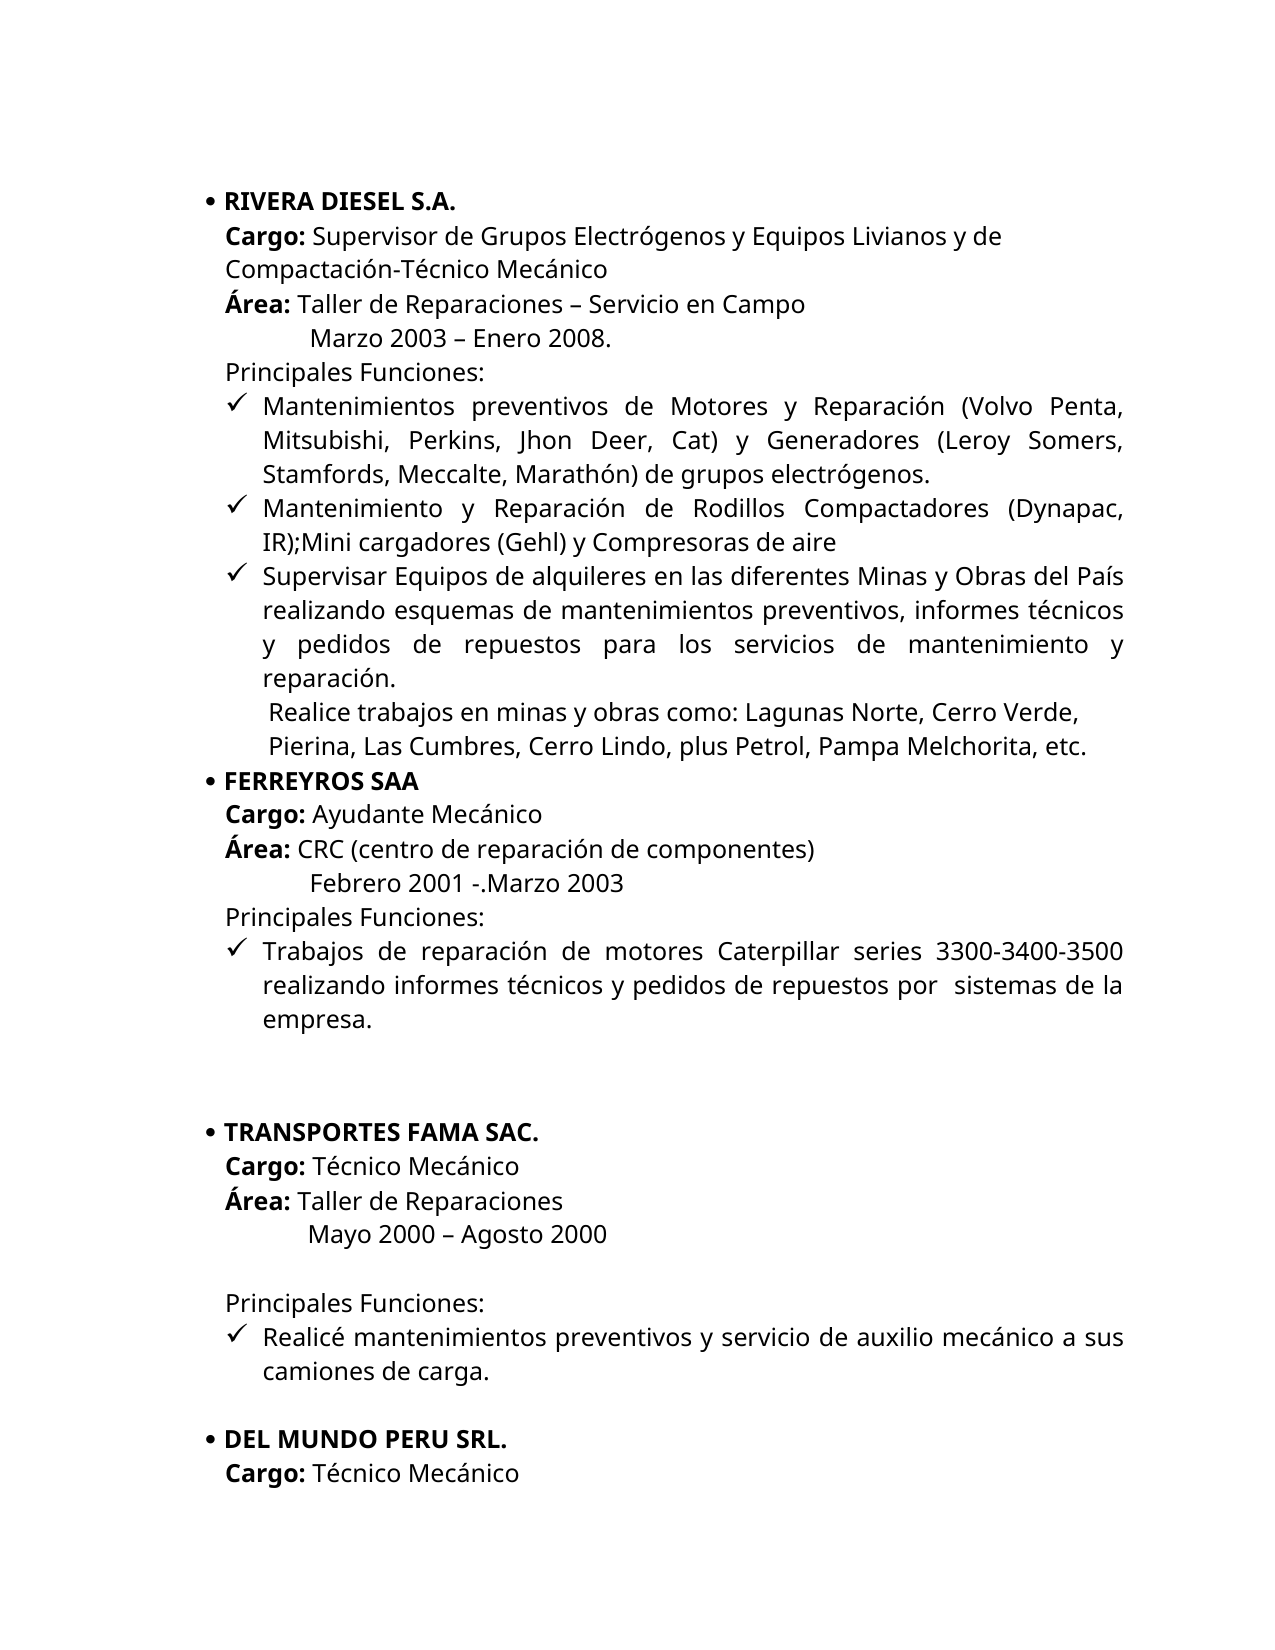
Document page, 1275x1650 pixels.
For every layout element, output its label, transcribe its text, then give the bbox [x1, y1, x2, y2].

text Principales Funciones: [225, 1285, 1125, 1319]
text Área: Taller de Reparaciones [225, 1183, 1125, 1217]
text Cargo: Técnico Mecánico [225, 1456, 1125, 1490]
list FERREYROS SAA [206, 763, 1125, 797]
text Principales Funciones: [225, 354, 1125, 388]
list Realicé mantenimientos preventivos y servicio de auxilio mecánico a sus camiones de carga. [225, 1319, 1125, 1387]
text Principales Funciones: [225, 899, 1125, 933]
text Febrero 2001 -.Marzo 2003 [225, 865, 1125, 899]
list Mantenimiento y Reparación de Rodillos Compactadores (Dynapac, IR);Mini cargadores (Gehl) y Compresoras de aire [225, 491, 1125, 559]
list Trabajos de reparación de motores Caterpillar series 3300-3400-3500 realizando informes técnicos y pedidos de repuestos por sistemas de la empresa. [225, 933, 1125, 1036]
text Realice trabajos en minas y obras como: Lagunas Norte, Cerro Verde, Pierina, Las Cumbres, Cerro Lindo, plus Petrol, Pampa Melchorita, etc. [268, 695, 1125, 763]
list DEL MUNDO PERU SRL. [206, 1422, 1125, 1456]
text Cargo: Supervisor de Grupos Electrógenos y Equipos Livianos y de Compactación-Técnico Mecánico [225, 218, 1125, 286]
text Marzo 2003 – Enero 2008. [225, 320, 1125, 354]
list Mantenimientos preventivos de Motores y Reparación (Volvo Penta, Mitsubishi, Perkins, Jhon Deer, Cat) y Generadores (Leroy Somers, Stamfords, Meccalte, Marathón) de grupos electrógenos. [225, 388, 1125, 491]
text Mayo 2000 – Agosto 2000 [281, 1217, 1125, 1251]
list TRANSPORTES FAMA SAC. [206, 1115, 1125, 1149]
list Supervisar Equipos de alquileres en las diferentes Minas y Obras del País realizando esquemas de mantenimientos preventivos, informes técnicos y pedidos de repuestos para los servicios de mantenimiento y reparación. [225, 559, 1125, 695]
list RIVERA DIESEL S.A. [206, 184, 1125, 218]
text Área: CRC (centro de reparación de componentes) [225, 831, 1125, 865]
text Área: Taller de Reparaciones – Servicio en Campo [225, 286, 1125, 320]
text Cargo: Técnico Mecánico [225, 1149, 1125, 1183]
text Cargo: Ayudante Mecánico [225, 797, 1125, 831]
